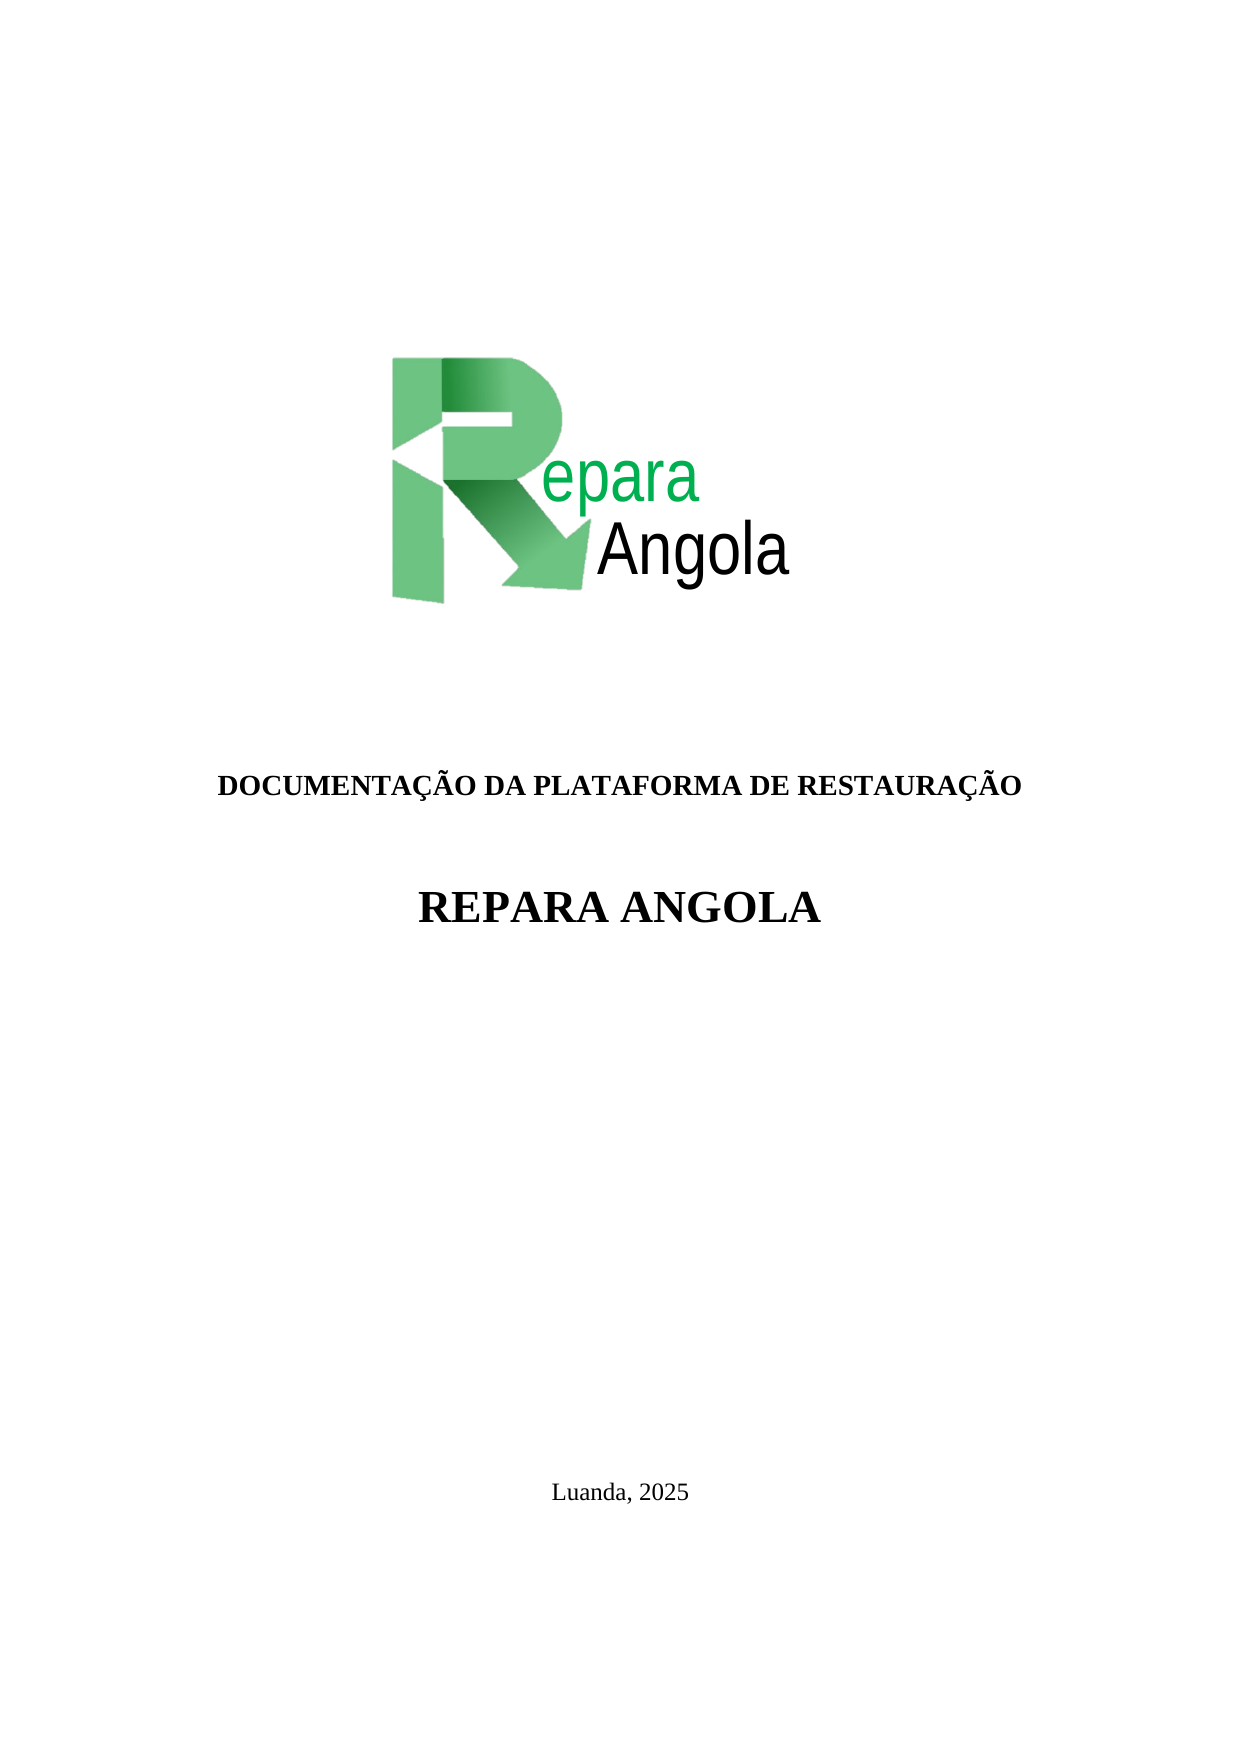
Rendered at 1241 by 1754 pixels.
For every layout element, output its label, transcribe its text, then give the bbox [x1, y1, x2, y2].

picture [364, 357, 611, 604]
text Luanda, 2025 [177, 1477, 1063, 1506]
text DOCUMENTAÇÃO DA PLATAFORMA DE RESTAURAÇÃO [177, 768, 1063, 802]
text REPARA ANGOLA [177, 879, 1063, 932]
